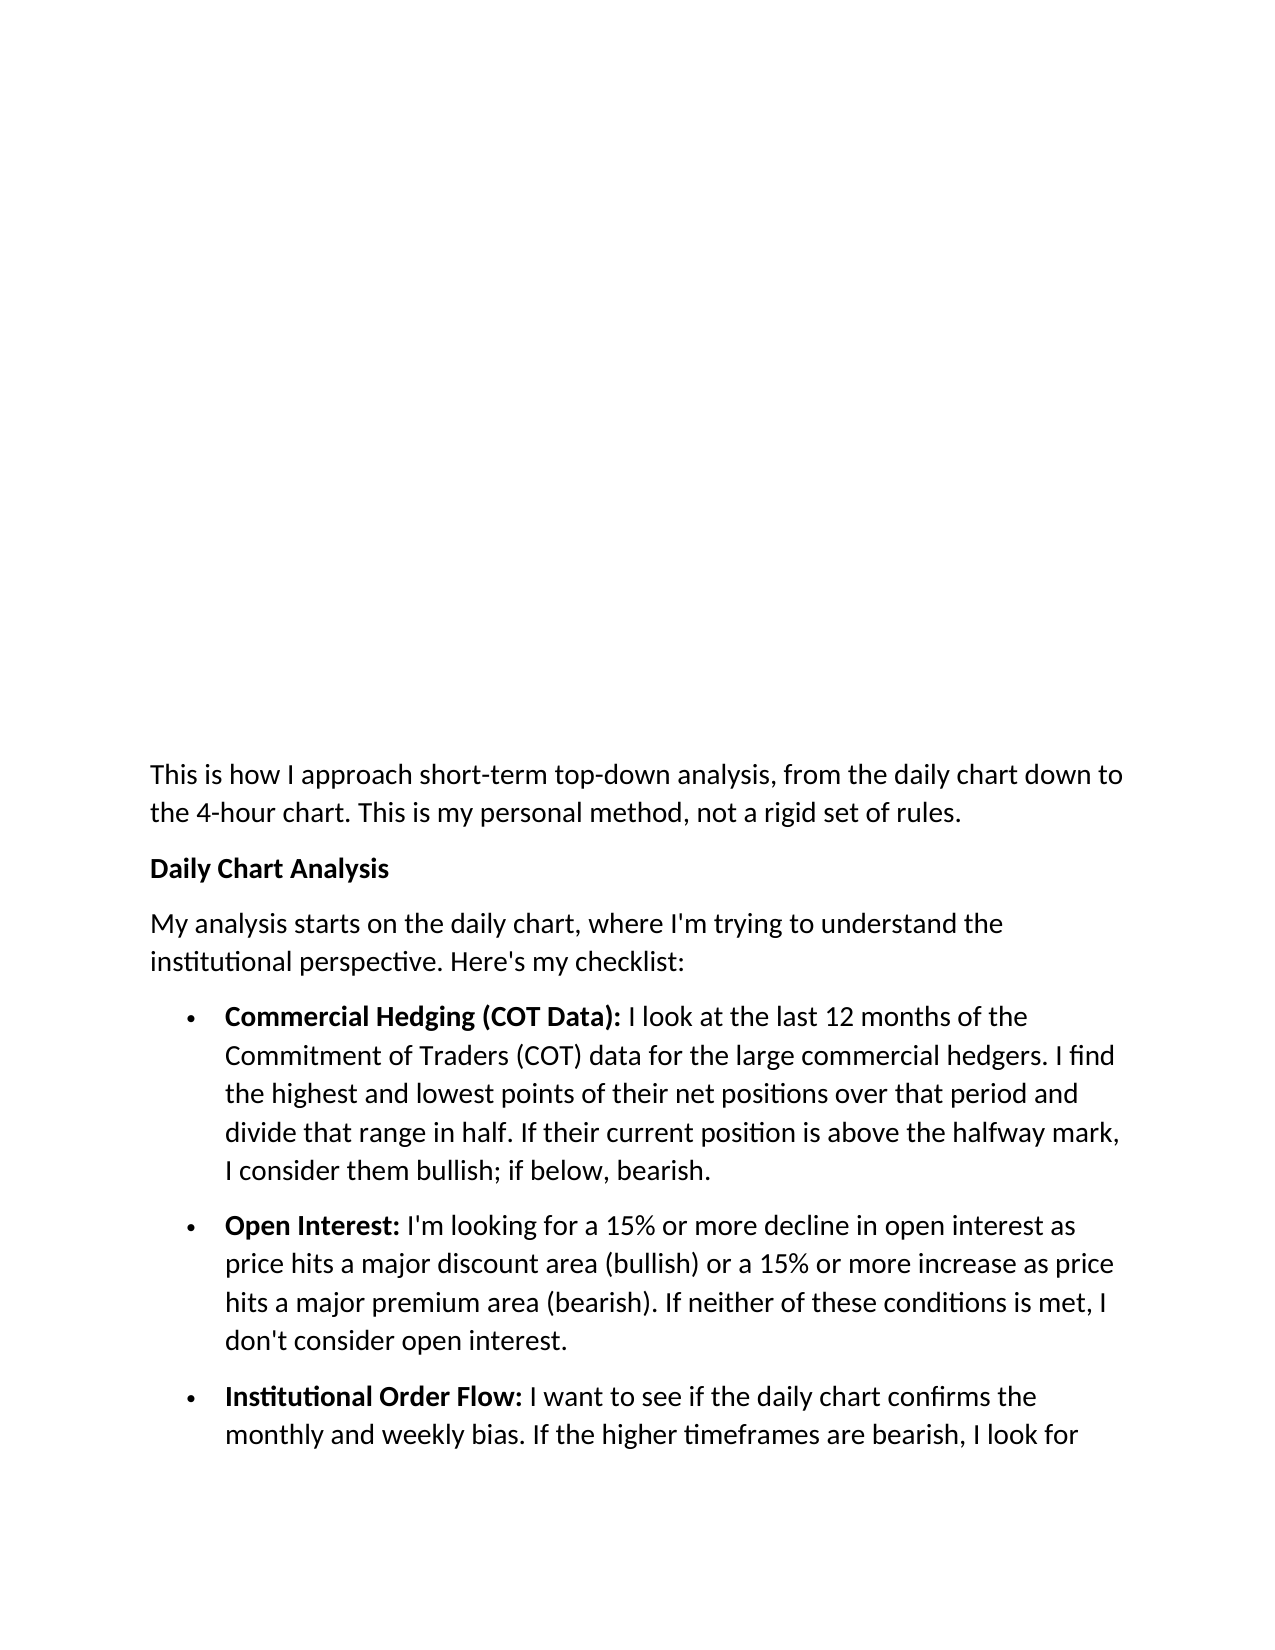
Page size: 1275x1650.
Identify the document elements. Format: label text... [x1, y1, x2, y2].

text Daily Chart Analysis [150, 850, 1125, 885]
text This is how I approach short-term top-down analysis, from the daily chart down to the 4-hour chart. This is my personal method, not a rigid set of rules. [150, 756, 1125, 830]
list Open Interest: I'm looking for a 15% or more decline in open interest as price hits a major discount area (bullish) or a 15% or more increase as price hits a major premium area (bearish). If neither of these conditions is met, I don't consider open interest. [187, 1207, 1125, 1358]
text My analysis starts on the daily chart, where I'm trying to understand the institutional perspective. Here's my checklist: [150, 905, 1125, 979]
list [187, 1378, 1125, 1452]
list Commercial Hedging (COT Data): I look at the last 12 months of the Commitment of Traders (COT) data for the large commercial hedgers. I find the highest and lowest points of their net positions over that period and divide that range in half. If their current position is above the halfway mark, I consider them bullish; if below, bearish. [187, 998, 1125, 1188]
